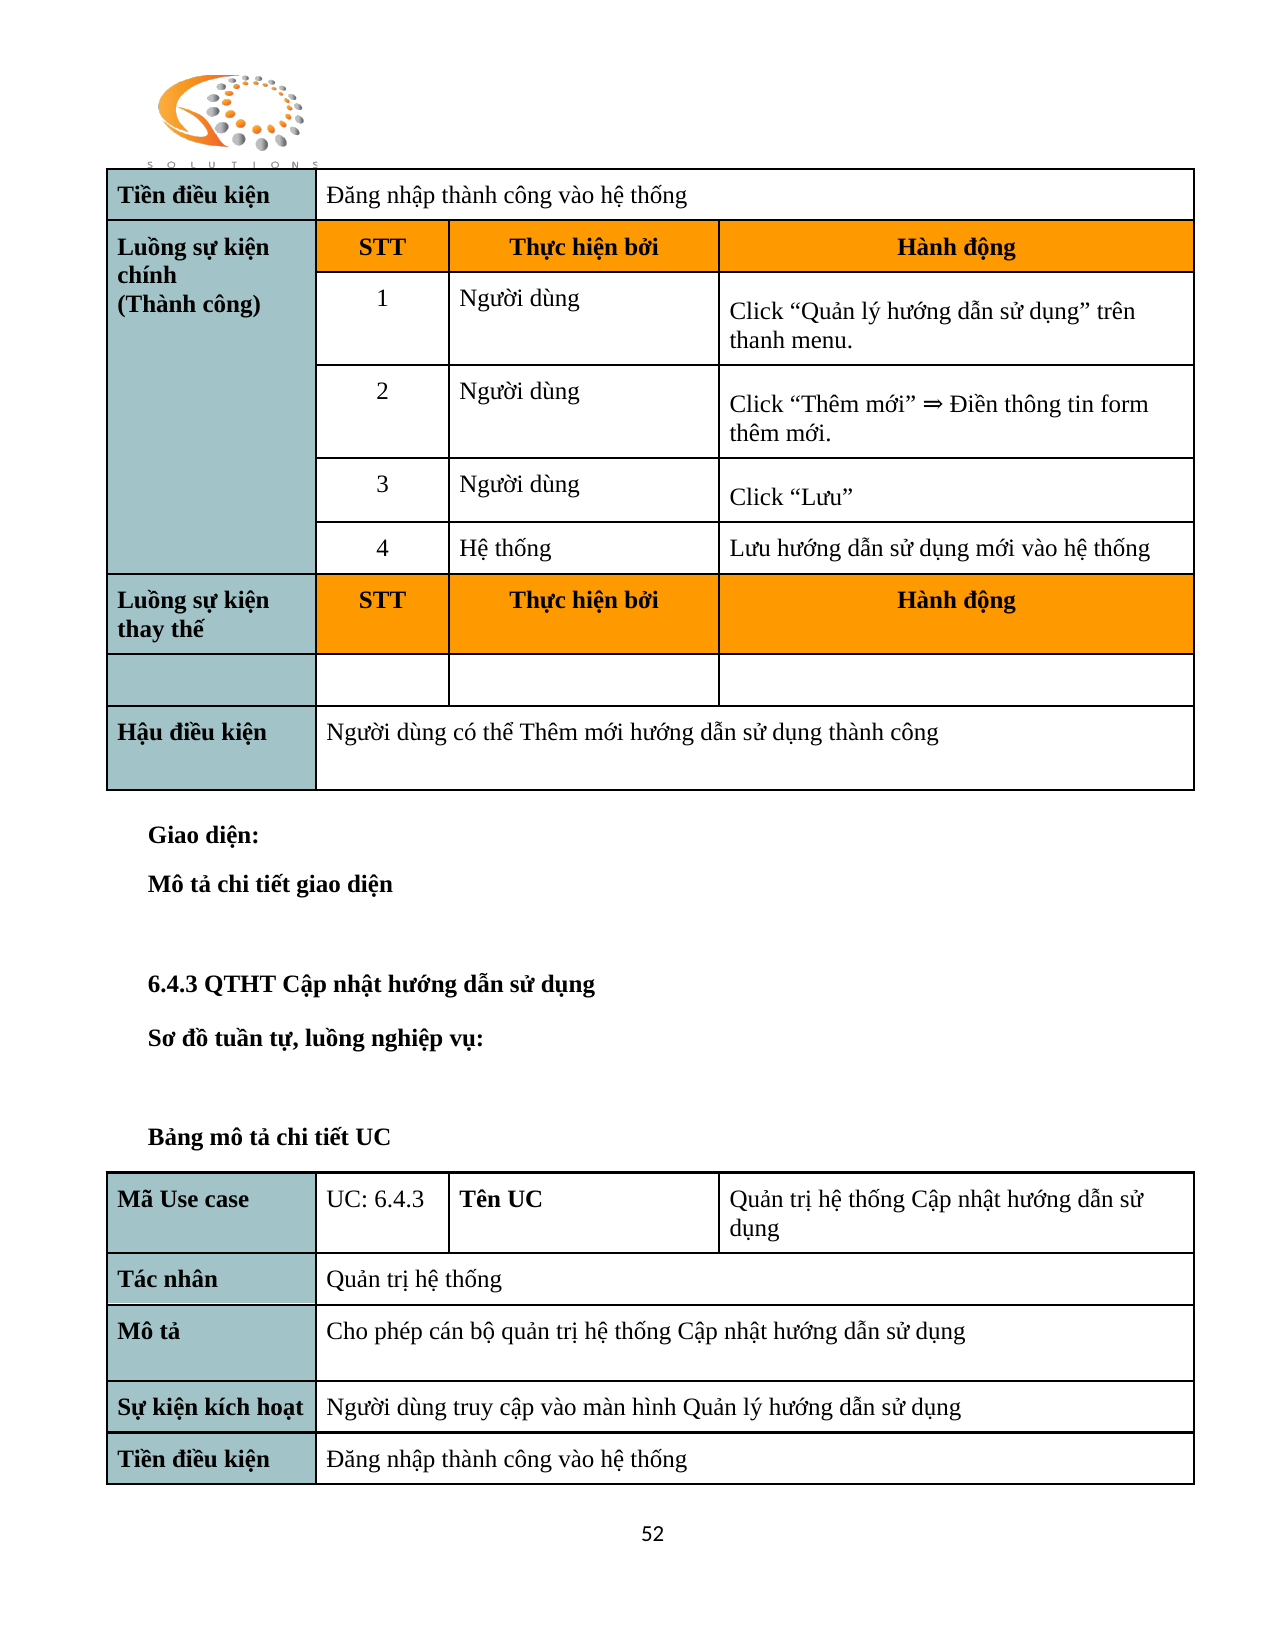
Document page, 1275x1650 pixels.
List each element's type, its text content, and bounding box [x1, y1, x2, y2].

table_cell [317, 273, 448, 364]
text Mô tả chi tiết giao diện [148, 869, 1157, 898]
picture [147, 75, 318, 168]
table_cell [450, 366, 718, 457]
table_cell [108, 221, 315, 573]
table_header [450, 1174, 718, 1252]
text Sơ đồ tuần tự, luồng nghiệp vụ: [148, 1023, 1157, 1051]
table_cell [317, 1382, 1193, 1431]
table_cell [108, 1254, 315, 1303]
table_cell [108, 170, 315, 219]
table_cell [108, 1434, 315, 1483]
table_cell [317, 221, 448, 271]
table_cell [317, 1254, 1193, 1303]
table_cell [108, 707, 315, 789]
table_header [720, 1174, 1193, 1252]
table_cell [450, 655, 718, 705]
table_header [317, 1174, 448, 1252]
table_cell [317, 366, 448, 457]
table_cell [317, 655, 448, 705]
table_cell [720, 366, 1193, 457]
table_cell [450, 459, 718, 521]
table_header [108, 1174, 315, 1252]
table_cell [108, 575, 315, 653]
text 6.4.3 QTHT Cập nhật hướng dẫn sử dụng [148, 969, 1157, 997]
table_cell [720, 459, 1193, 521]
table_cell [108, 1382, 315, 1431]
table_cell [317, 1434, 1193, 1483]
text Giao diện: [148, 820, 1157, 849]
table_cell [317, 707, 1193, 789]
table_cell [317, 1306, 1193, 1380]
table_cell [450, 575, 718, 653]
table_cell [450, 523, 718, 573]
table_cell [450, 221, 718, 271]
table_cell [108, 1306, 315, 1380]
text Bảng mô tả chi tiết UC [148, 1122, 1157, 1151]
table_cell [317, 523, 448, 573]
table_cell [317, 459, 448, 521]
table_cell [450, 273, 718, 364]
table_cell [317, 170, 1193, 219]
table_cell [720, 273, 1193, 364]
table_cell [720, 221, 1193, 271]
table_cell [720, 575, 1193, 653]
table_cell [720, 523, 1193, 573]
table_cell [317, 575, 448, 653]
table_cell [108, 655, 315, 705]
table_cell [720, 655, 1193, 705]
